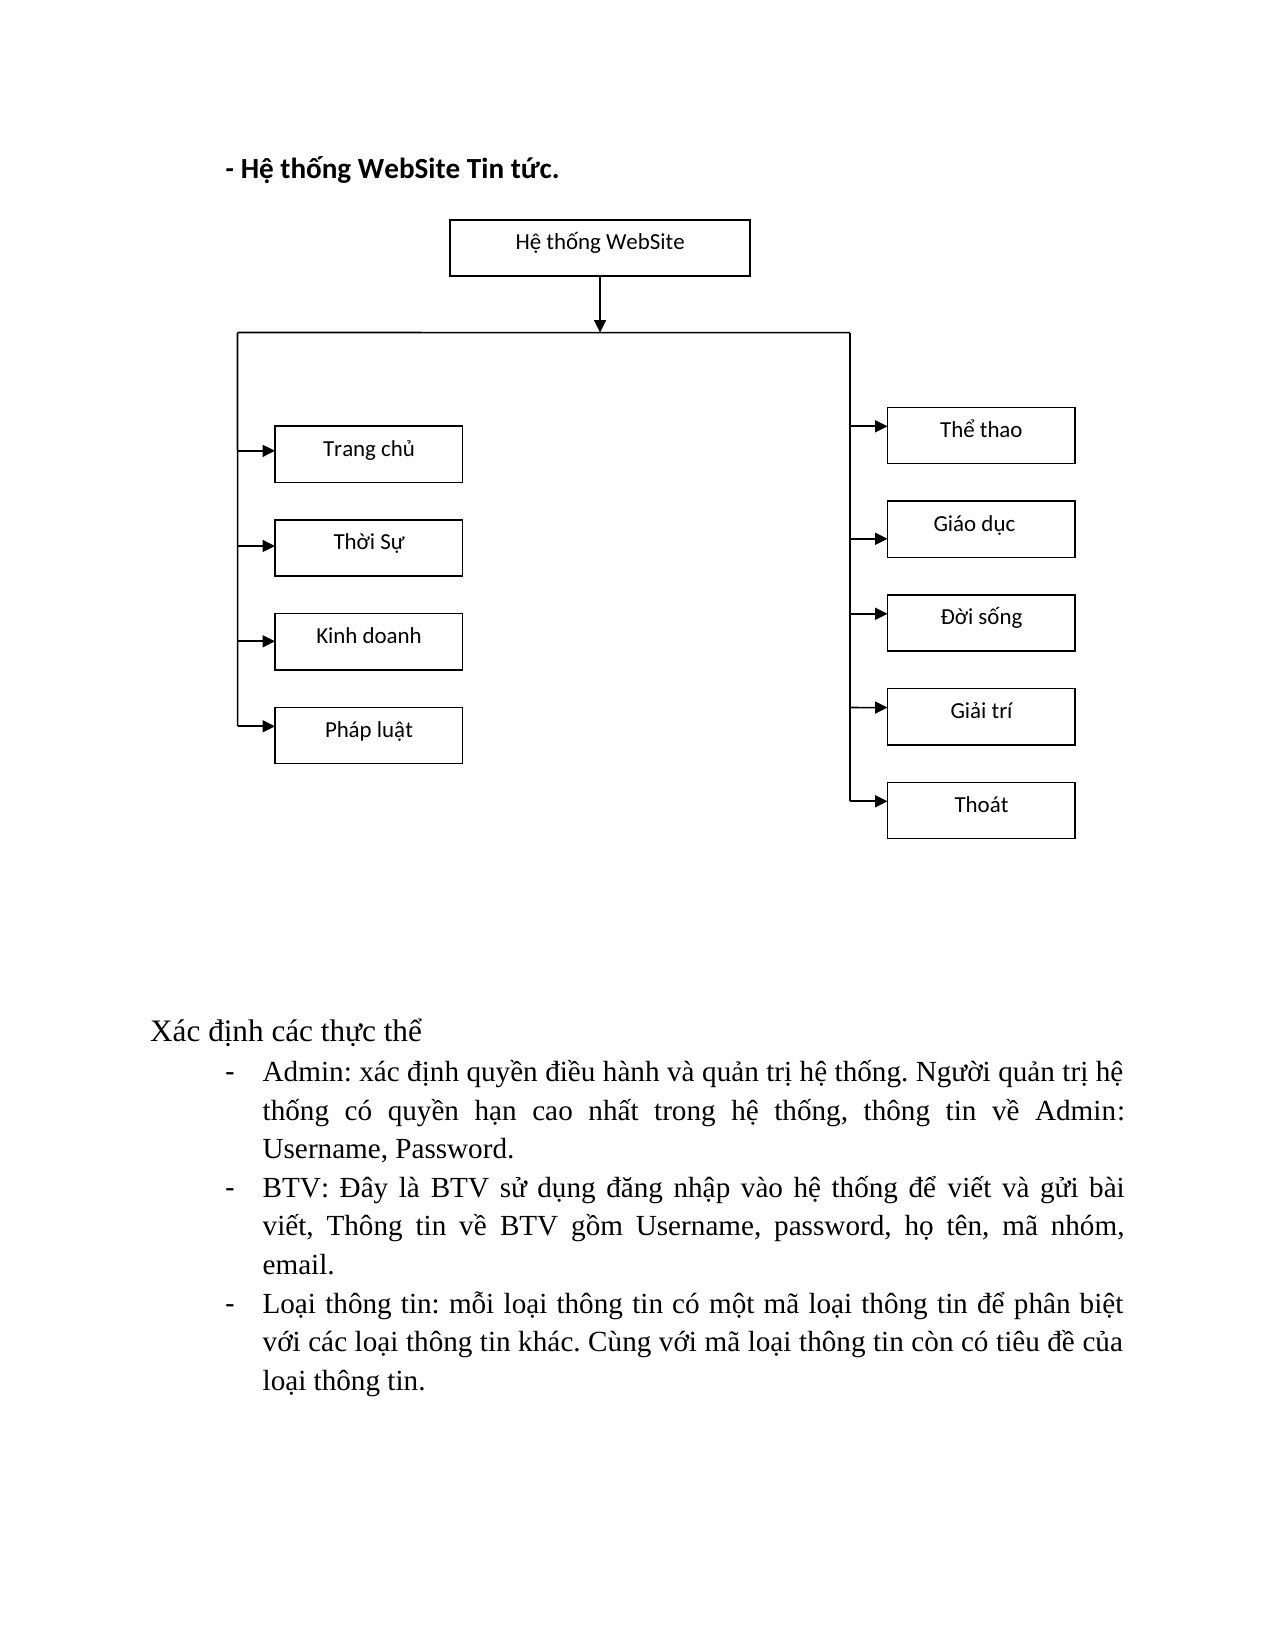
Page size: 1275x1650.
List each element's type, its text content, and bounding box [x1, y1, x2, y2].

list Loại thông tin: mỗi loại thông tin có một mã loại thông tin để phân biệt với các loại thông tin khác. Cùng với mã loại thông tin còn có tiêu đề của loại thông tin. [225, 1286, 1125, 1396]
list BTV: Đây là BTV sử dụng đăng nhập vào hệ thống để viết và gửi bài viết, Thông tin về BTV gồm Username, password, họ tên, mã nhóm, email. [225, 1170, 1125, 1281]
subtitle Xác định các thực thể [150, 976, 1125, 1048]
list Admin: xác định quyền điều hành và quản trị hệ thống. Người quản trị hệ thống có quyền hạn cao nhất trong hệ thống, thông tin về Admin: Username, Password. [225, 1054, 1125, 1165]
list - Hệ thống WebSite Tin tức. [225, 150, 1125, 216]
